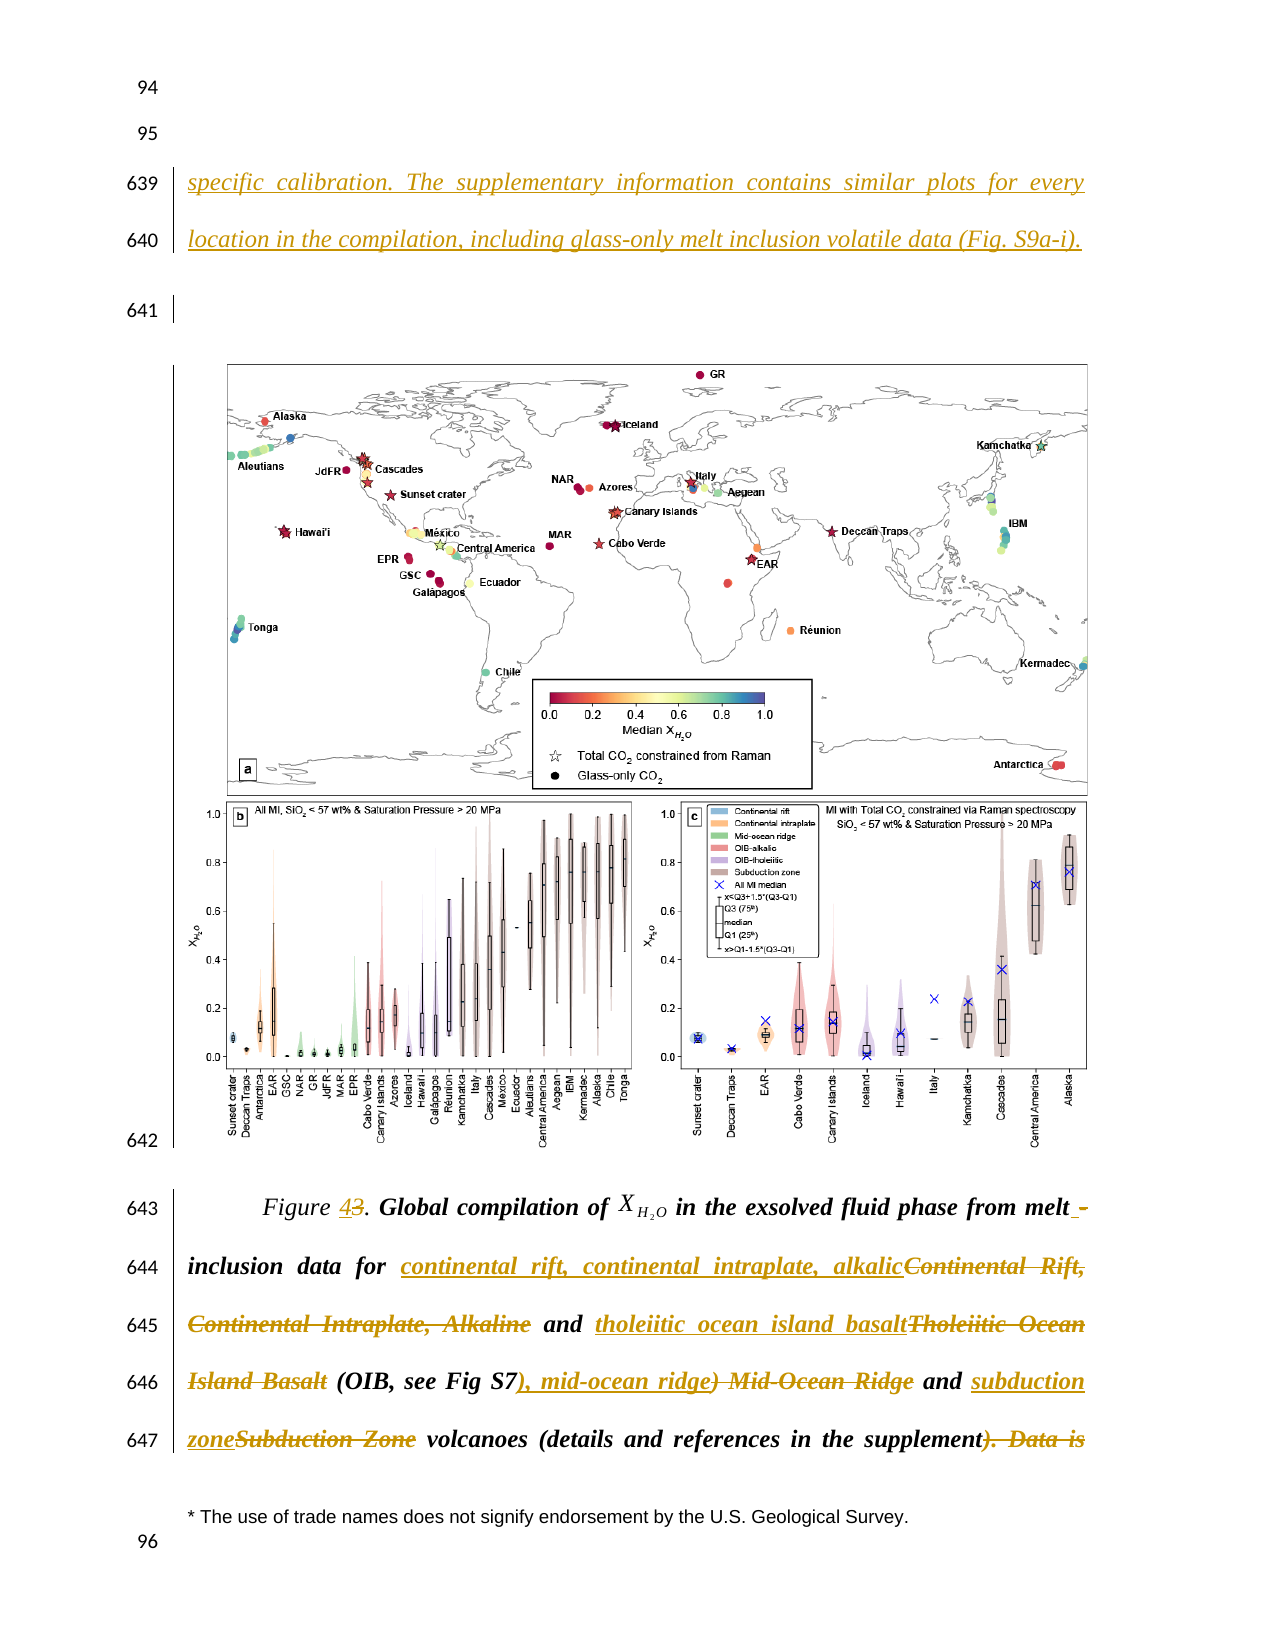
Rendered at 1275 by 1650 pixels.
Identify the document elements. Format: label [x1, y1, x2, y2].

text [187, 1189, 1087, 1453]
picture [187, 364, 1088, 1148]
